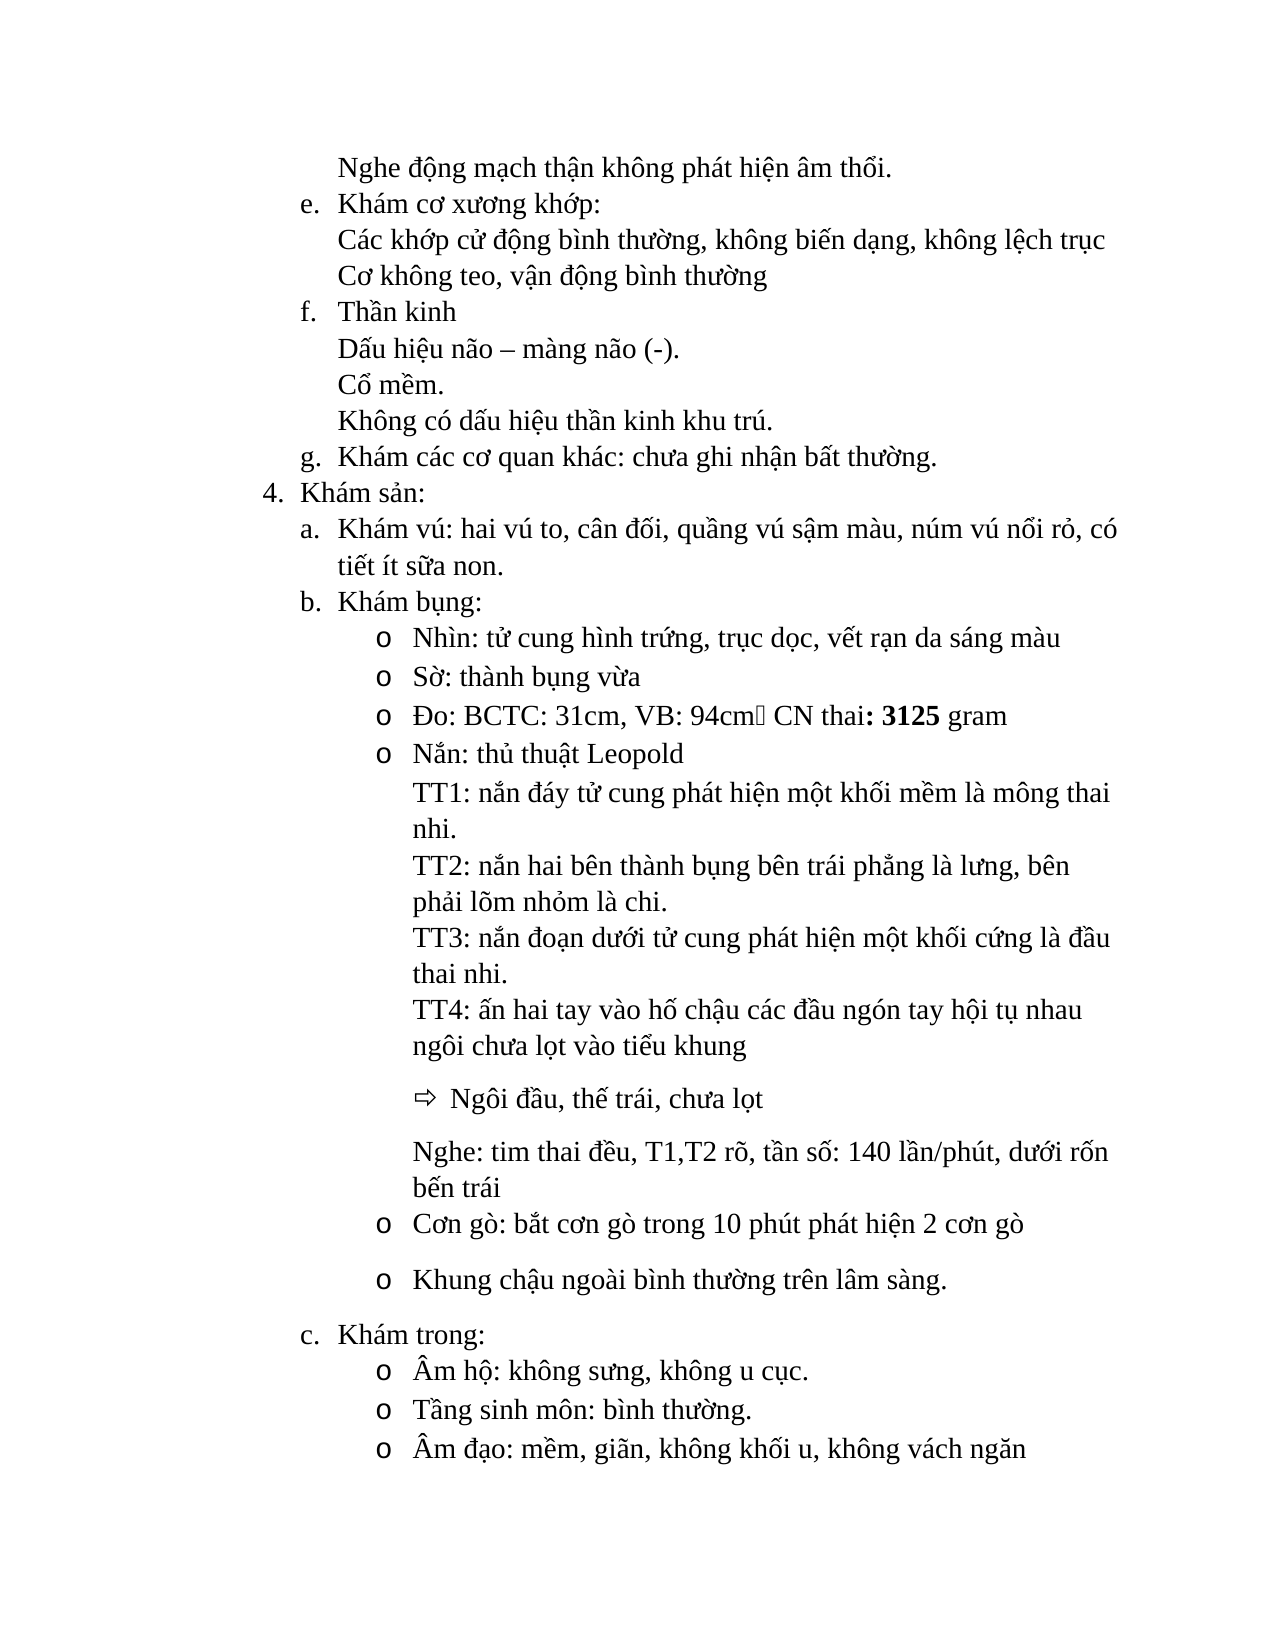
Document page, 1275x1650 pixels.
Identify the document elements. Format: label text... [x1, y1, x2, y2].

text Các khớp cử động bình thường, không biến dạng, không lệch trục [337, 222, 1125, 256]
list Nắn: thủ thuật Leopold [375, 736, 1125, 772]
text TT4: ấn hai tay vào hố chậu các đầu ngón tay hội tụ nhau ngôi chưa lọt vào tiểu khung [412, 992, 1125, 1062]
list Cơn gò: bắt cơn gò trong 10 phút phát hiện 2 cơn gò [375, 1206, 1125, 1242]
list Khám trong: [300, 1317, 1125, 1351]
list Sờ: thành bụng vừa [375, 659, 1125, 695]
list Thần kinh [300, 294, 1125, 328]
text TT2: nắn hai bên thành bụng bên trái phẳng là lưng, bên phải lõm nhỏm là chi. [412, 848, 1125, 917]
list Khám bụng: [300, 584, 1125, 617]
list Khám các cơ quan khác: chưa ghi nhận bất thường. [300, 439, 1125, 473]
text Cơ không teo, vận động bình thường [337, 258, 1125, 292]
text Nghe động mạch thận không phát hiện âm thổi. [337, 150, 1125, 183]
text Nghe: tim thai đều, T1,T2 rõ, tần số: 140 lần/phút, dưới rốn bến trái [412, 1134, 1125, 1204]
text TT3: nắn đoạn dưới tử cung phát hiện một khối cứng là đầu thai nhi. [412, 920, 1125, 989]
list Khám vú: hai vú to, cân đối, quầng vú sậm màu, núm vú nổi rỏ, có tiết ít sữa non. [300, 511, 1125, 581]
text TT1: nắn đáy tử cung phát hiện một khối mềm là mông thai nhi. [412, 775, 1125, 845]
list Khám sản: [262, 475, 1125, 509]
list Ngôi đầu, thế trái, chưa lọt [412, 1081, 1125, 1115]
list Tầng sinh môn: bình thường. [375, 1392, 1125, 1428]
list Nhìn: tử cung hình trứng, trục dọc, vết rạn da sáng màu [375, 620, 1125, 656]
list Âm hộ: không sưng, không u cục. [375, 1353, 1125, 1389]
text Không có dấu hiệu thần kinh khu trú. [337, 403, 1125, 437]
text Dấu hiệu não – màng não (-). [337, 331, 1125, 364]
text Cổ mềm. [337, 367, 1125, 400]
list Khám cơ xương khớp: [300, 186, 1125, 220]
list Đo: BCTC: 31cm, VB: 94cm CN thai: 3125 gram [375, 698, 1125, 734]
list Âm đạo: mềm, giãn, không khối u, không vách ngăn [375, 1431, 1125, 1467]
list Khung chậu ngoài bình thường trên lâm sàng. [375, 1262, 1125, 1298]
